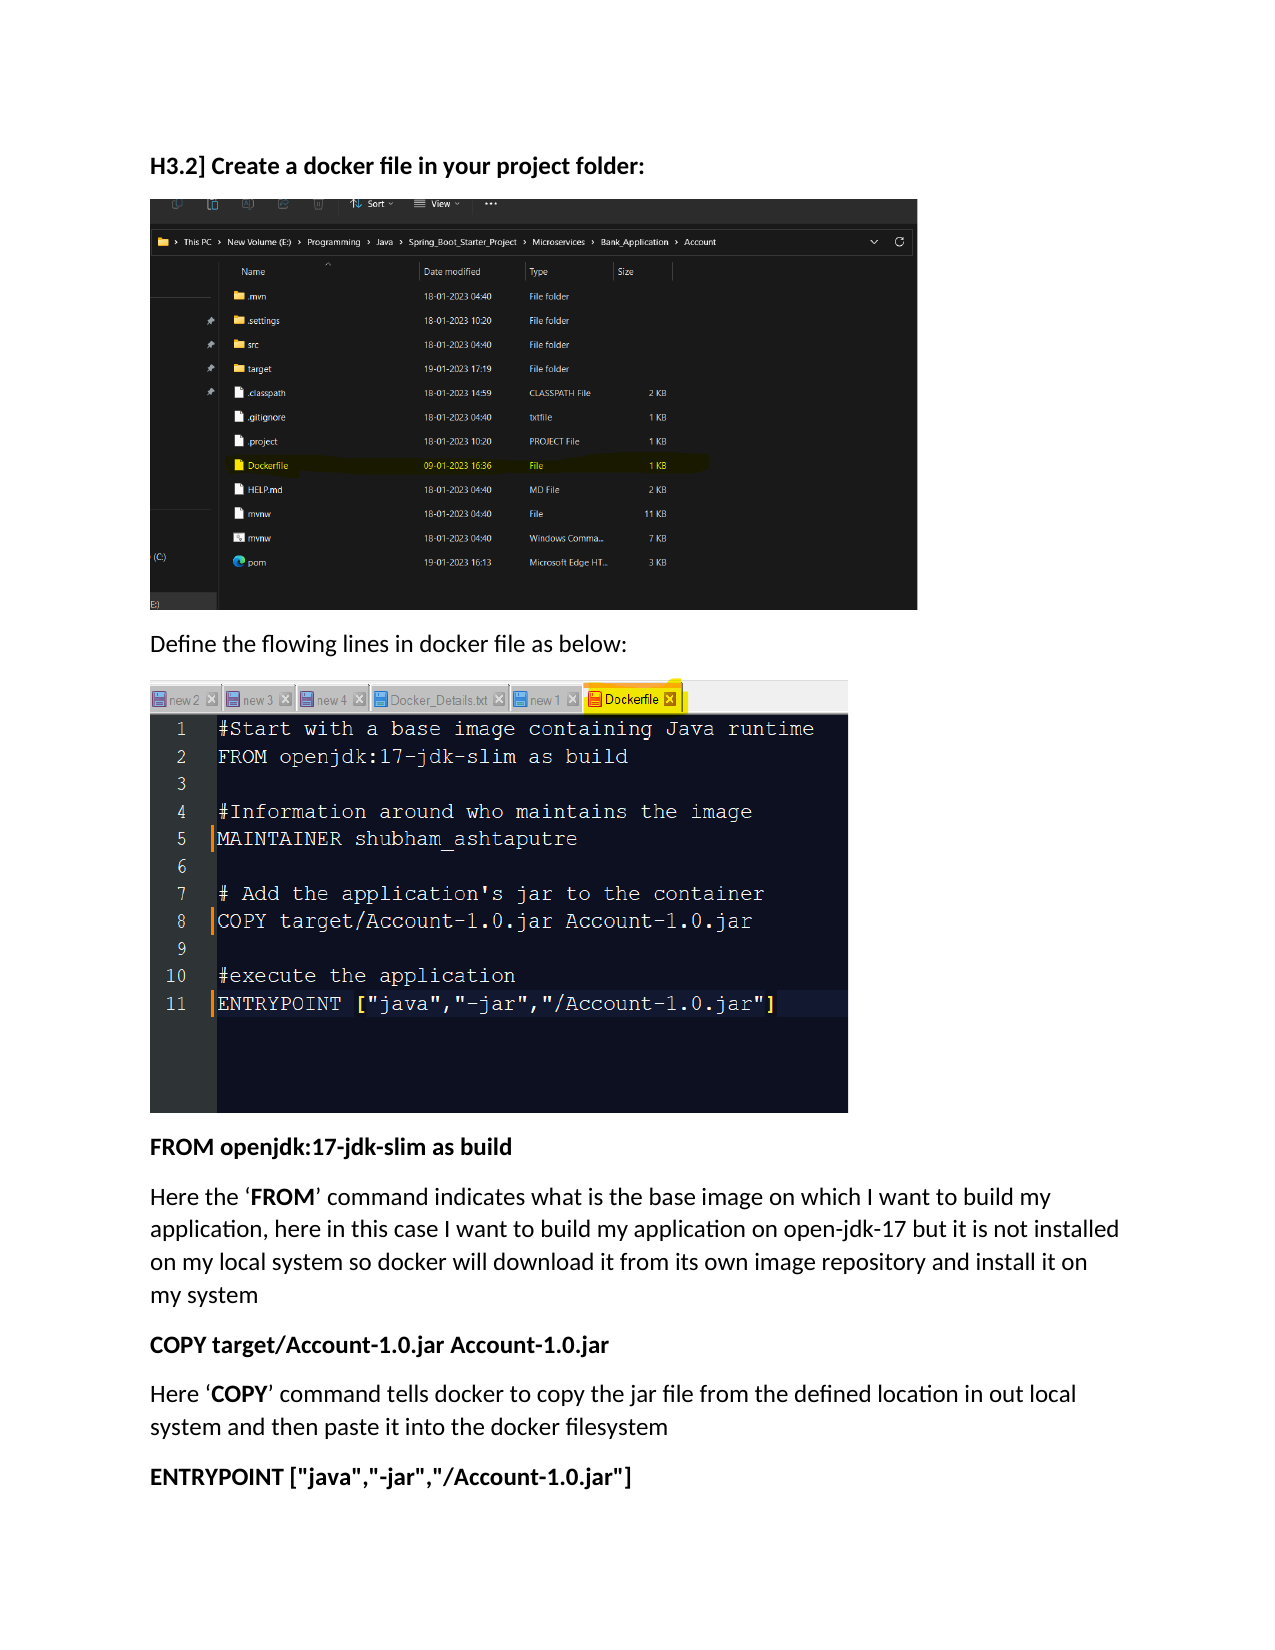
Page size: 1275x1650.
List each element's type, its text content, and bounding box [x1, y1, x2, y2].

picture [150, 199, 918, 610]
text H3.2] Create a docker file in your project folder: [150, 150, 1125, 181]
text FROM openjdk:17-jdk-slim as build [150, 1131, 1125, 1162]
text COPY target/Account-1.0.jar Account-1.0.jar [150, 1329, 1125, 1359]
text ENTRYPOINT ["java","-jar","/Account-1.0.jar"] [150, 1461, 1125, 1492]
text Here ‘COPY’ command tells docker to copy the jar file from the defined location in out local system and then paste it into the docker filesystem [150, 1378, 1125, 1442]
text Define the flowing lines in docker file as below: [150, 628, 1125, 658]
picture [150, 677, 849, 1113]
text Here the ‘FROM’ command indicates what is the base image on which I want to build my application, here in this case I want to build my application on open-jdk-17 but it is not installed on my local system so docker will download it from its own image repository and install it on my system [150, 1181, 1125, 1310]
